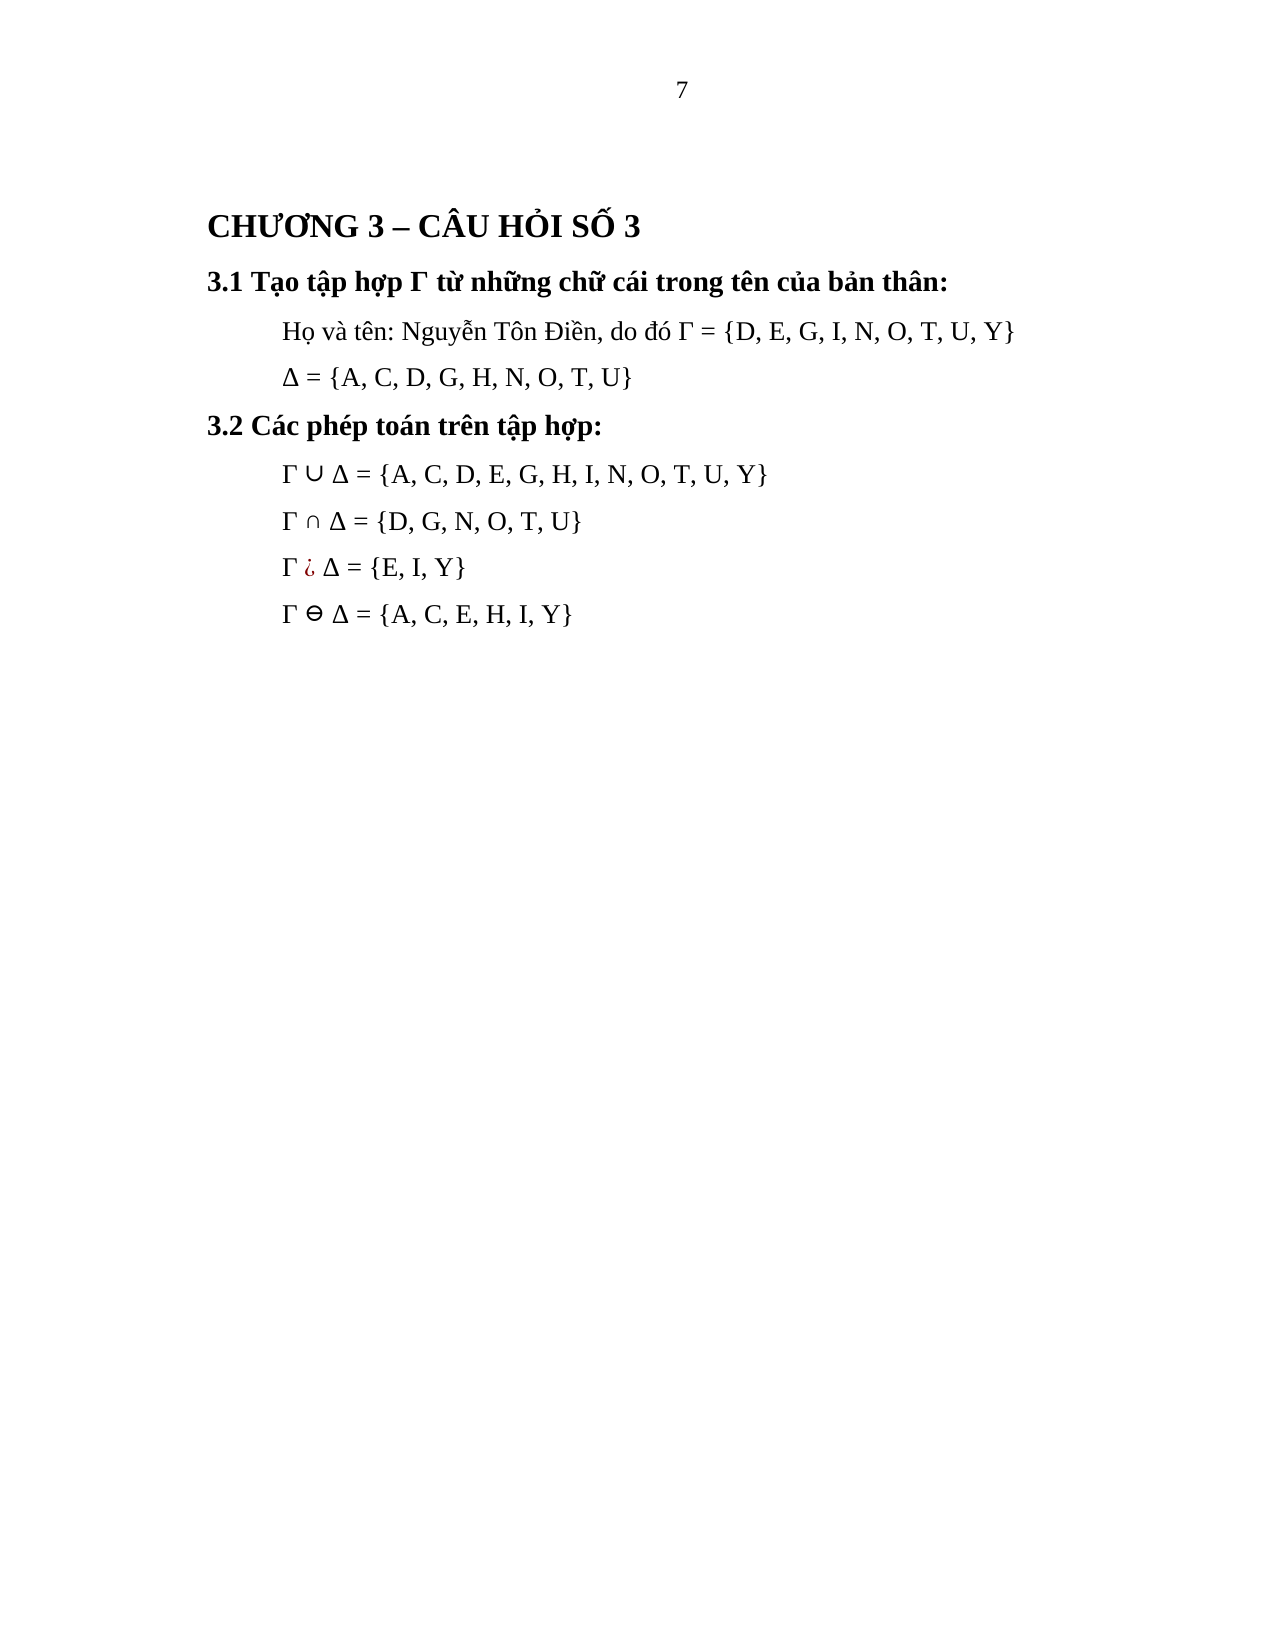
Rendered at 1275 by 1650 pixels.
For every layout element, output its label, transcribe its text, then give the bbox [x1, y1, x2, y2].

text Δ = {A, C, D, G, H, N, O, T, U} [207, 361, 1157, 392]
text Γ Δ = {E, I, Y} [207, 552, 1157, 583]
text Γ Δ = {A, C, D, E, G, H, I, N, O, T, U, Y} [207, 458, 1157, 489]
text 3.1 Tạo tập hợp Γ từ những chữ cái trong tên của bản thân: [207, 264, 1157, 298]
text Họ và tên: Nguyễn Tôn Điền, do đó Γ = {D, E, G, I, N, O, T, U, Y} [207, 314, 1157, 346]
text CHƯƠNG 3 – CÂU HỎI SỐ 3 [207, 207, 1157, 245]
text Γ Δ = {D, G, N, O, T, U} [207, 505, 1157, 536]
text 3.2 Các phép toán trên tập hợp: [207, 408, 1157, 441]
text Γ Δ = {A, C, E, H, I, Y} [207, 598, 1157, 629]
